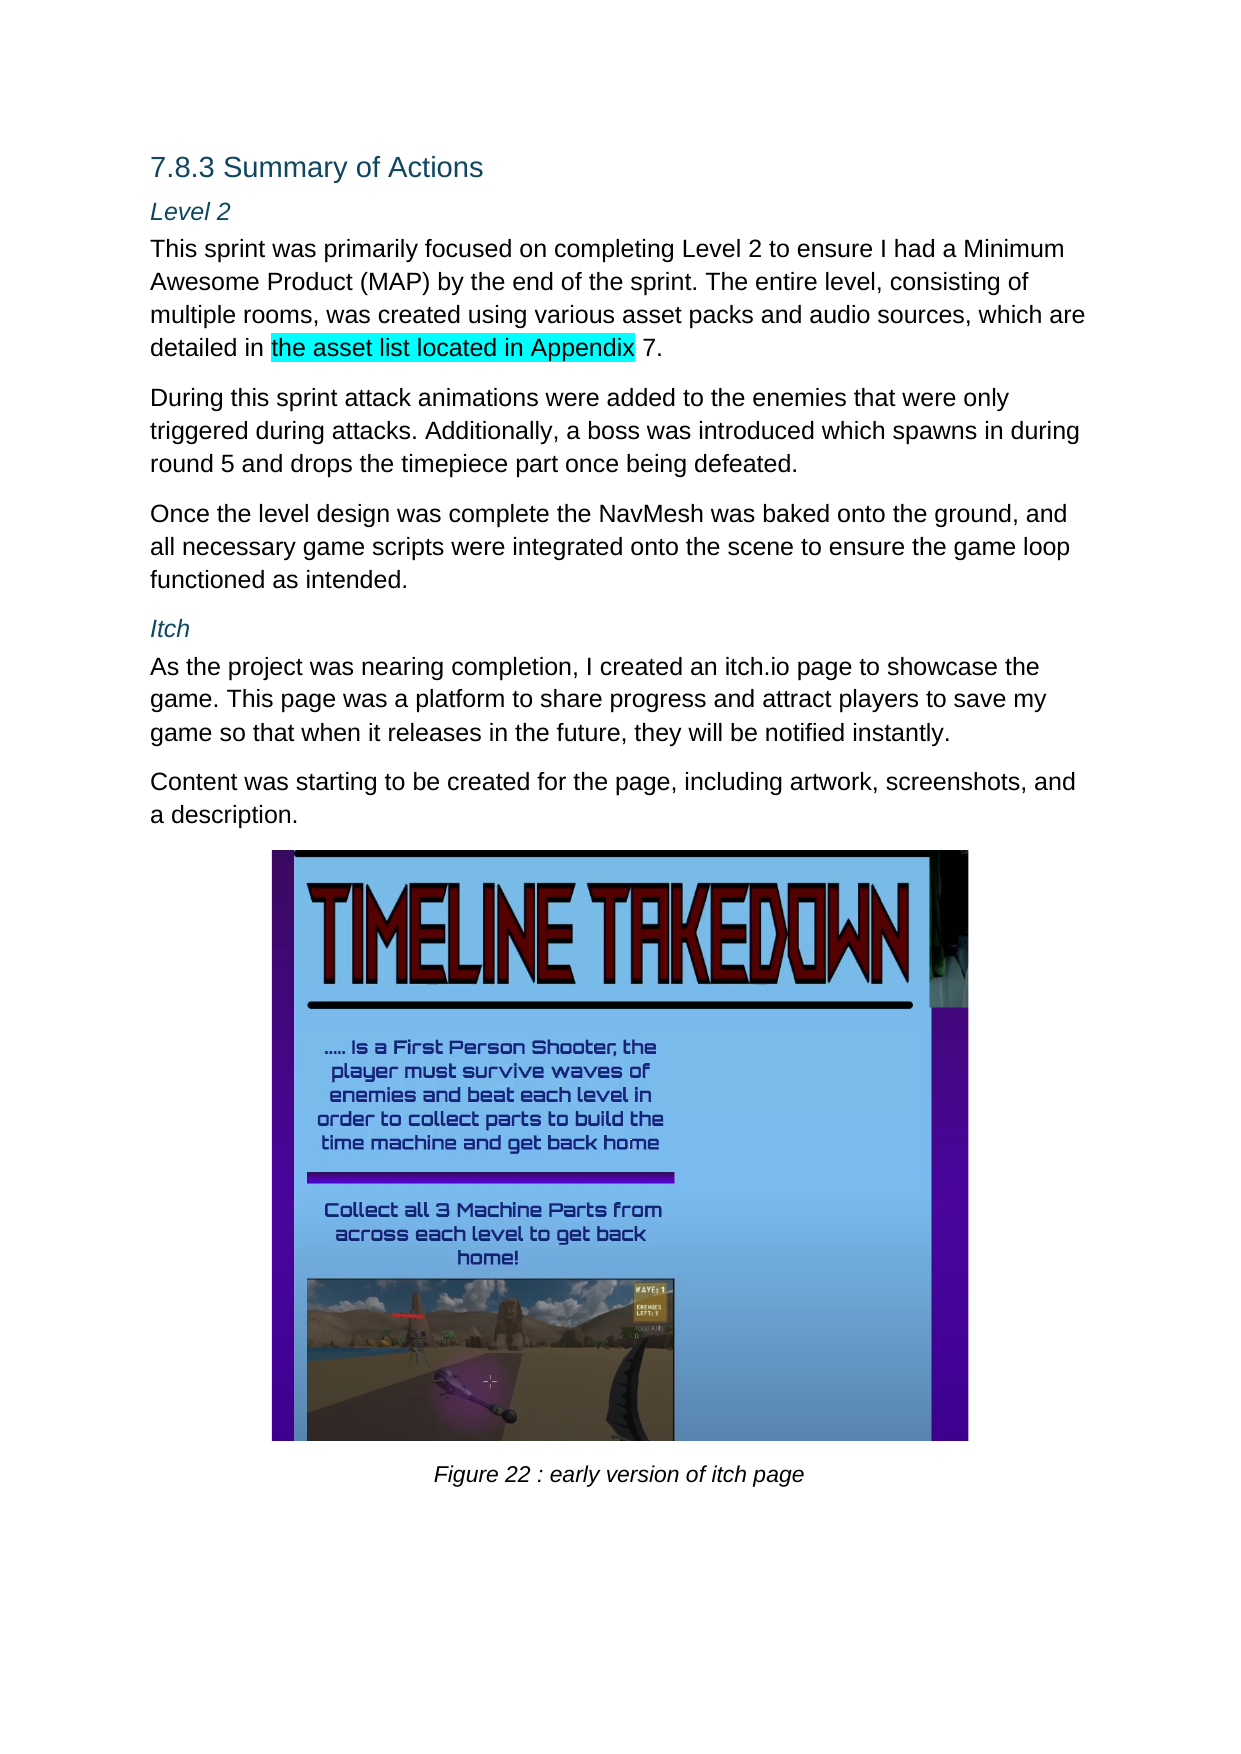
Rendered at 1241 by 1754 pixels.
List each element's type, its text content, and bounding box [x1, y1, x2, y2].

text This sprint was primarily focused on completing Level 2 to ensure I had a Minimum Awesome Product (MAP) by the end of the sprint. The entire level, consisting of multiple rooms, was created using various asset packs and audio sources, which are detailed in the asset list located in Appendix 7. [150, 234, 1090, 362]
text During this sprint attack animations were added to the enemies that were only triggered during attacks. Additionally, a boss was introduced which spawns in during round 5 and drops the timepiece part once being defeated. [150, 383, 1090, 478]
subtitle Level 2 [150, 197, 1090, 226]
subtitle 7.8.3 Summary of Actions [150, 150, 1090, 183]
text Figure 22 : early version of itch page [150, 1461, 1090, 1488]
text Once the level design was complete the NavMesh was baked onto the ground, and all necessary game scripts were integrated onto the scene to ensure the game loop functioned as intended. [150, 498, 1090, 593]
picture [271, 850, 969, 1441]
text Content was starting to be created for the page, including artwork, screenshots, and a description. [150, 767, 1090, 829]
subtitle Itch [150, 614, 1090, 643]
text As the project was nearing completion, I created an itch.io page to showcase the game. This page was a platform to share progress and attract players to save my game so that when it releases in the future, they will be notified instantly. [150, 651, 1090, 746]
